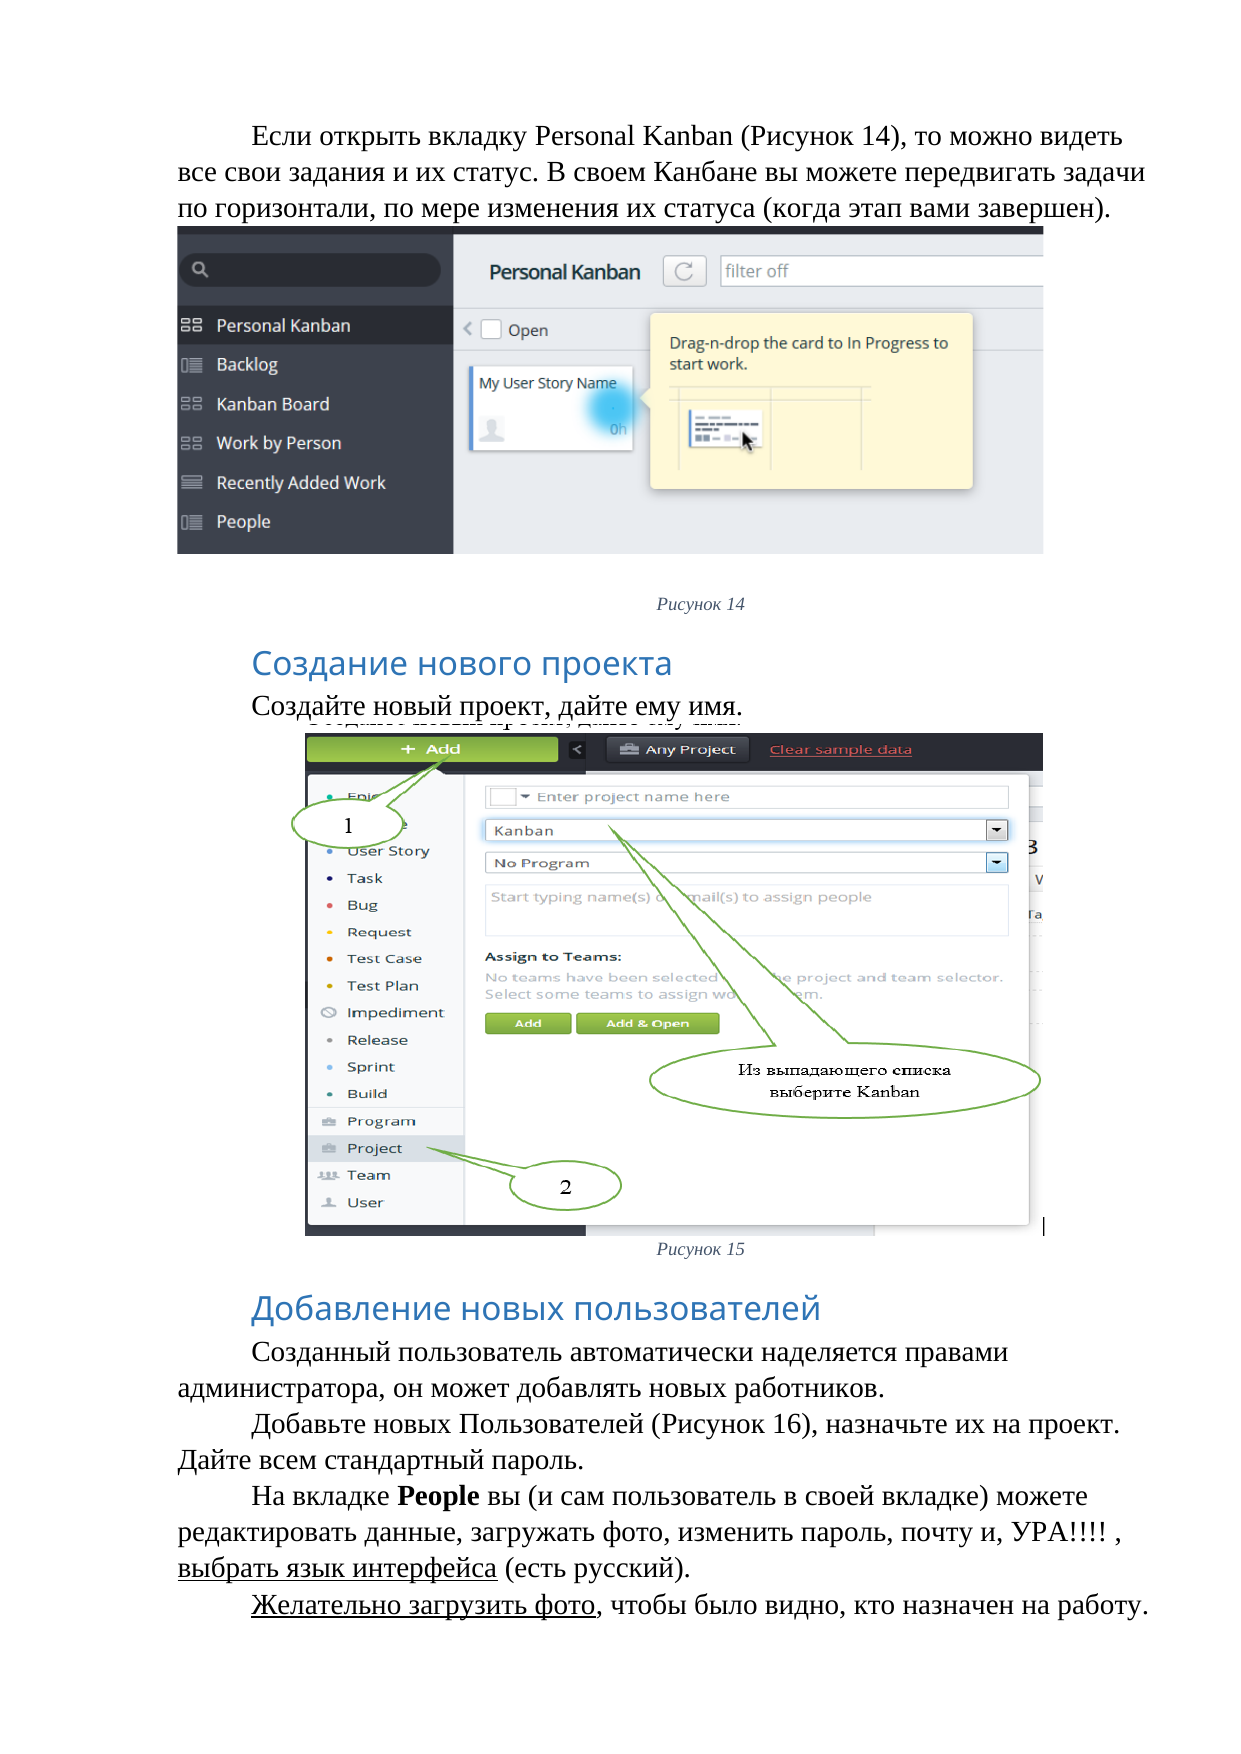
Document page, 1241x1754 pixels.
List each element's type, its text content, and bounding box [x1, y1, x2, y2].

text На вкладке People вы (и сам пользователь в своей вкладке) можете редактировать данные, загружать фото, изменить пароль, почту и, УРА!!!! , выбрать язык интерфейса (есть русский). [177, 1478, 1152, 1584]
text Созданный пользователь автоматически наделяется правами администратора, он может добавлять новых работников. [177, 1334, 1152, 1403]
subtitle Создание нового проекта [177, 639, 1152, 685]
text Желательно загрузить фото, чтобы было видно, кто назначен на работу. [177, 1587, 1152, 1620]
picture [177, 226, 1044, 554]
picture [284, 724, 1045, 1236]
text Рисунок 14 [177, 593, 1152, 614]
text Добавьте новых Пользователей (Рисунок 16), назначьте их на проект. Дайте всем стандартный пароль. [177, 1406, 1152, 1476]
text Рисунок 15 [177, 1238, 1152, 1260]
text Создайте новый проект, дайте ему имя. [177, 688, 1152, 722]
subtitle Добавление новых пользователей [177, 1285, 1152, 1330]
text Если открыть вкладку Personal Kanban (Рисунок 14), то можно видеть все свои задания и их статус. В своем Канбане вы можете передвигать задачи по горизонтали, по мере изменения их статуса (когда этап вами завершен). [177, 118, 1152, 224]
